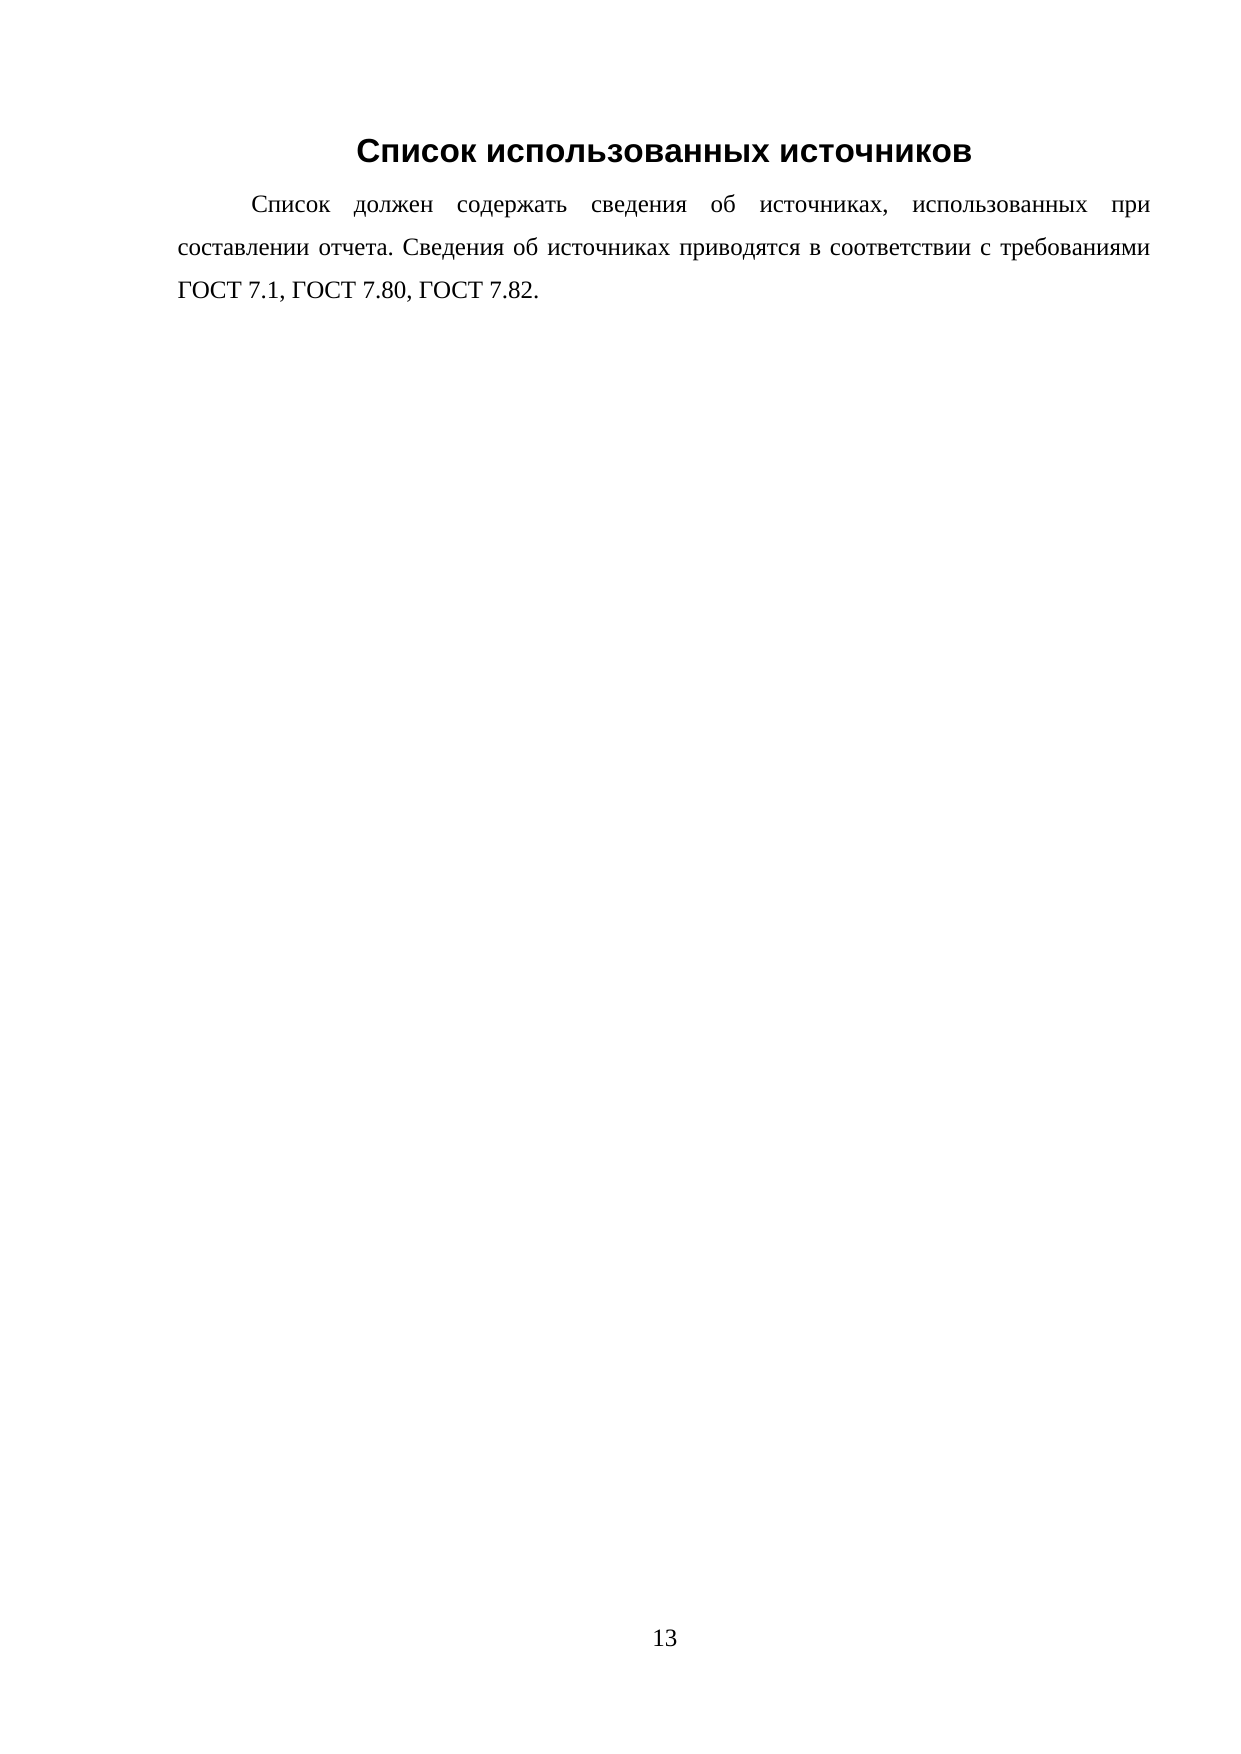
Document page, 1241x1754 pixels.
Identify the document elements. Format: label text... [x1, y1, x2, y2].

text Список должен содержать сведения об источниках, использованных при составлении отчета. Сведения об источниках приводятся в соответствии с требованиями ГОСТ 7.1, ГОСТ 7.80, ГОСТ 7.82. [177, 189, 1152, 304]
subtitle Список использованных источников [177, 131, 1152, 170]
